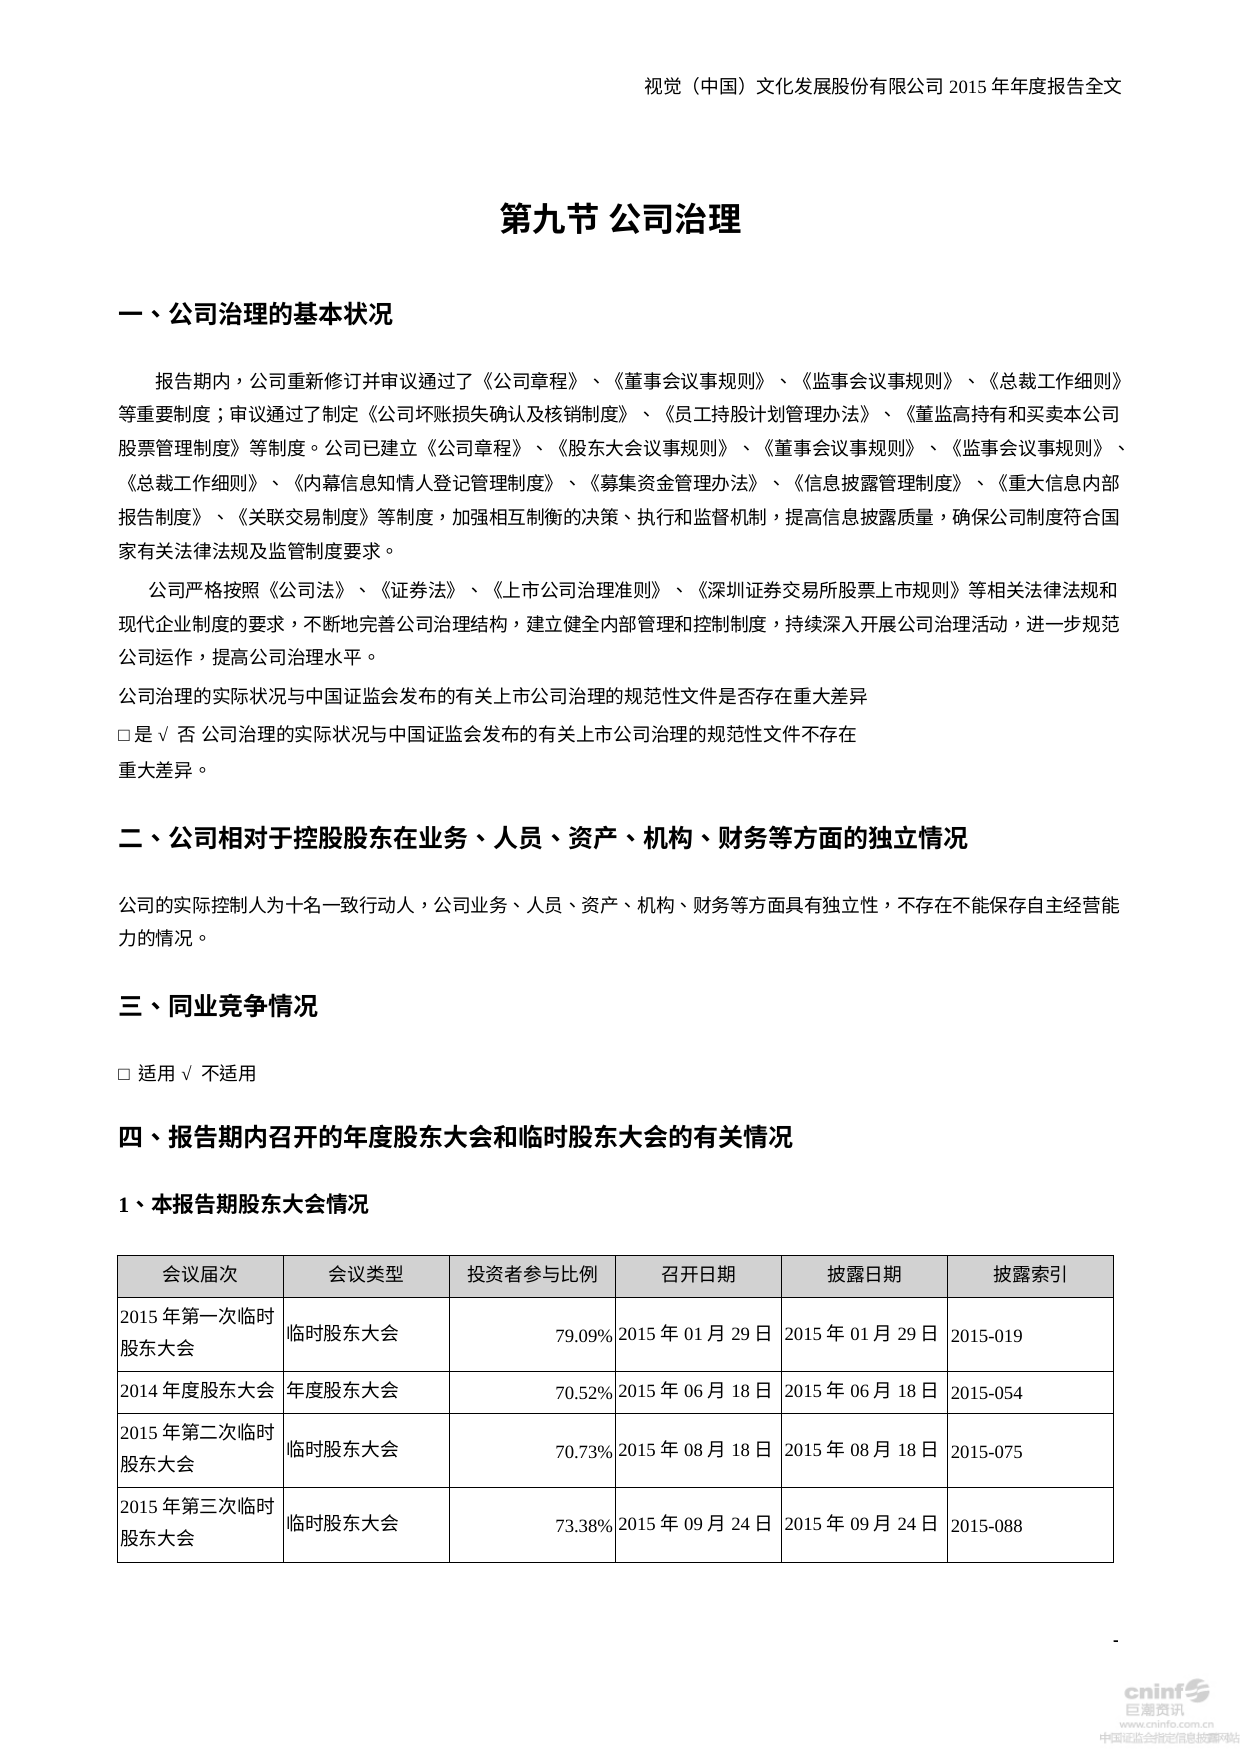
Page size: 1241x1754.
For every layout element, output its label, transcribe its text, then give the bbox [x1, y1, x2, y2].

text □ 是 √ 否 公司治理的实际状况与中国证监会发布的有关上市公司治理的规范性文件不存在重大差异。 [118, 721, 870, 783]
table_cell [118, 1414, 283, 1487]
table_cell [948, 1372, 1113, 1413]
text 公司的实际控制人为十名一致行动人，公司业务、人员、资产、机构、财务等方面具有独立性，不存在不能保存自主经营能 力的情况。 [118, 892, 1124, 951]
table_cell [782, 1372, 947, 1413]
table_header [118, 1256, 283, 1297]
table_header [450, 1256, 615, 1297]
subtitle 三、同业竞争情况 [118, 988, 1240, 1022]
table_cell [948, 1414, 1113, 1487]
subtitle 四、报告期内召开的年度股东大会和临时股东大会的有关情况 [118, 1119, 1240, 1153]
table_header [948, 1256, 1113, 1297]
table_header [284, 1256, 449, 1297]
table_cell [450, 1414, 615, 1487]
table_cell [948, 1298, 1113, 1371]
subtitle 第九节 公司治理 [317, 196, 923, 242]
subtitle 1、本报告期股东大会情况 [118, 1188, 1240, 1218]
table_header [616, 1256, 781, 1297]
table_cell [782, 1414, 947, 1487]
text □ 适用 √ 不适用 [118, 1060, 1240, 1086]
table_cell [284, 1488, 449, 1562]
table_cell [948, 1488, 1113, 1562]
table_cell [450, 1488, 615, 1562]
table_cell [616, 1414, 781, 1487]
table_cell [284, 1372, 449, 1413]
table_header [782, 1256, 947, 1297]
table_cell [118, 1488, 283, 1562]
picture [1099, 1673, 1241, 1754]
subtitle 二、公司相对于控股股东在业务、人员、资产、机构、财务等方面的独立情况 [118, 821, 1240, 854]
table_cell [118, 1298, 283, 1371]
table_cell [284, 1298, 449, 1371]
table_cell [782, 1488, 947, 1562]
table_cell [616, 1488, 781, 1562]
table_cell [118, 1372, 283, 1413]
text 公司严格按照《公司法》、《证券法》、《上市公司治理准则》、《深圳证券交易所股票上市规则》等相关法律法规和 现代企业制度的要求，不断地完善公司治理结构，建立健全内部管理和控制制度，持续深入开展公司治理活动，进一步规范 公司运作，提高公司治理水平。 [118, 578, 1122, 670]
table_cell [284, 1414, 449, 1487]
text 报告期内，公司重新修订并审议通过了《公司章程》、《董事会议事规则》、《监事会议事规则》、《总裁工作细则》 等重要制度；审议通过了制定《公司坏账损失确认及核销制度》、《员工持股计划管理办法》、《董监高持有和买卖本公司 股票管理制度》等制度。公司已建立《公司章程》、《股东大会议事规则》、《董事会议事规则》、《监事会议事规则》、 [118, 368, 1133, 460]
text 《总裁工作细则》、《内幕信息知情人登记管理制度》、《募集资金管理办法》、《信息披露管理制度》、《重大信息内部 报告制度》、《关联交易制度》等制度，加强相互制衡的决策、执行和监督机制，提高信息披露质量，确保公司制度符合国 家有关法律法规及监管制度要求。 [118, 470, 1122, 563]
text 公司治理的实际状况与中国证监会发布的有关上市公司治理的规范性文件是否存在重大差异 [118, 684, 1240, 709]
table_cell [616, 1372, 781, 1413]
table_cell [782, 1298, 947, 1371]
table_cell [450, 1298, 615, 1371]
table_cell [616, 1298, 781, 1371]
subtitle 一、公司治理的基本状况 [118, 297, 1240, 331]
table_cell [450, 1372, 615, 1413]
